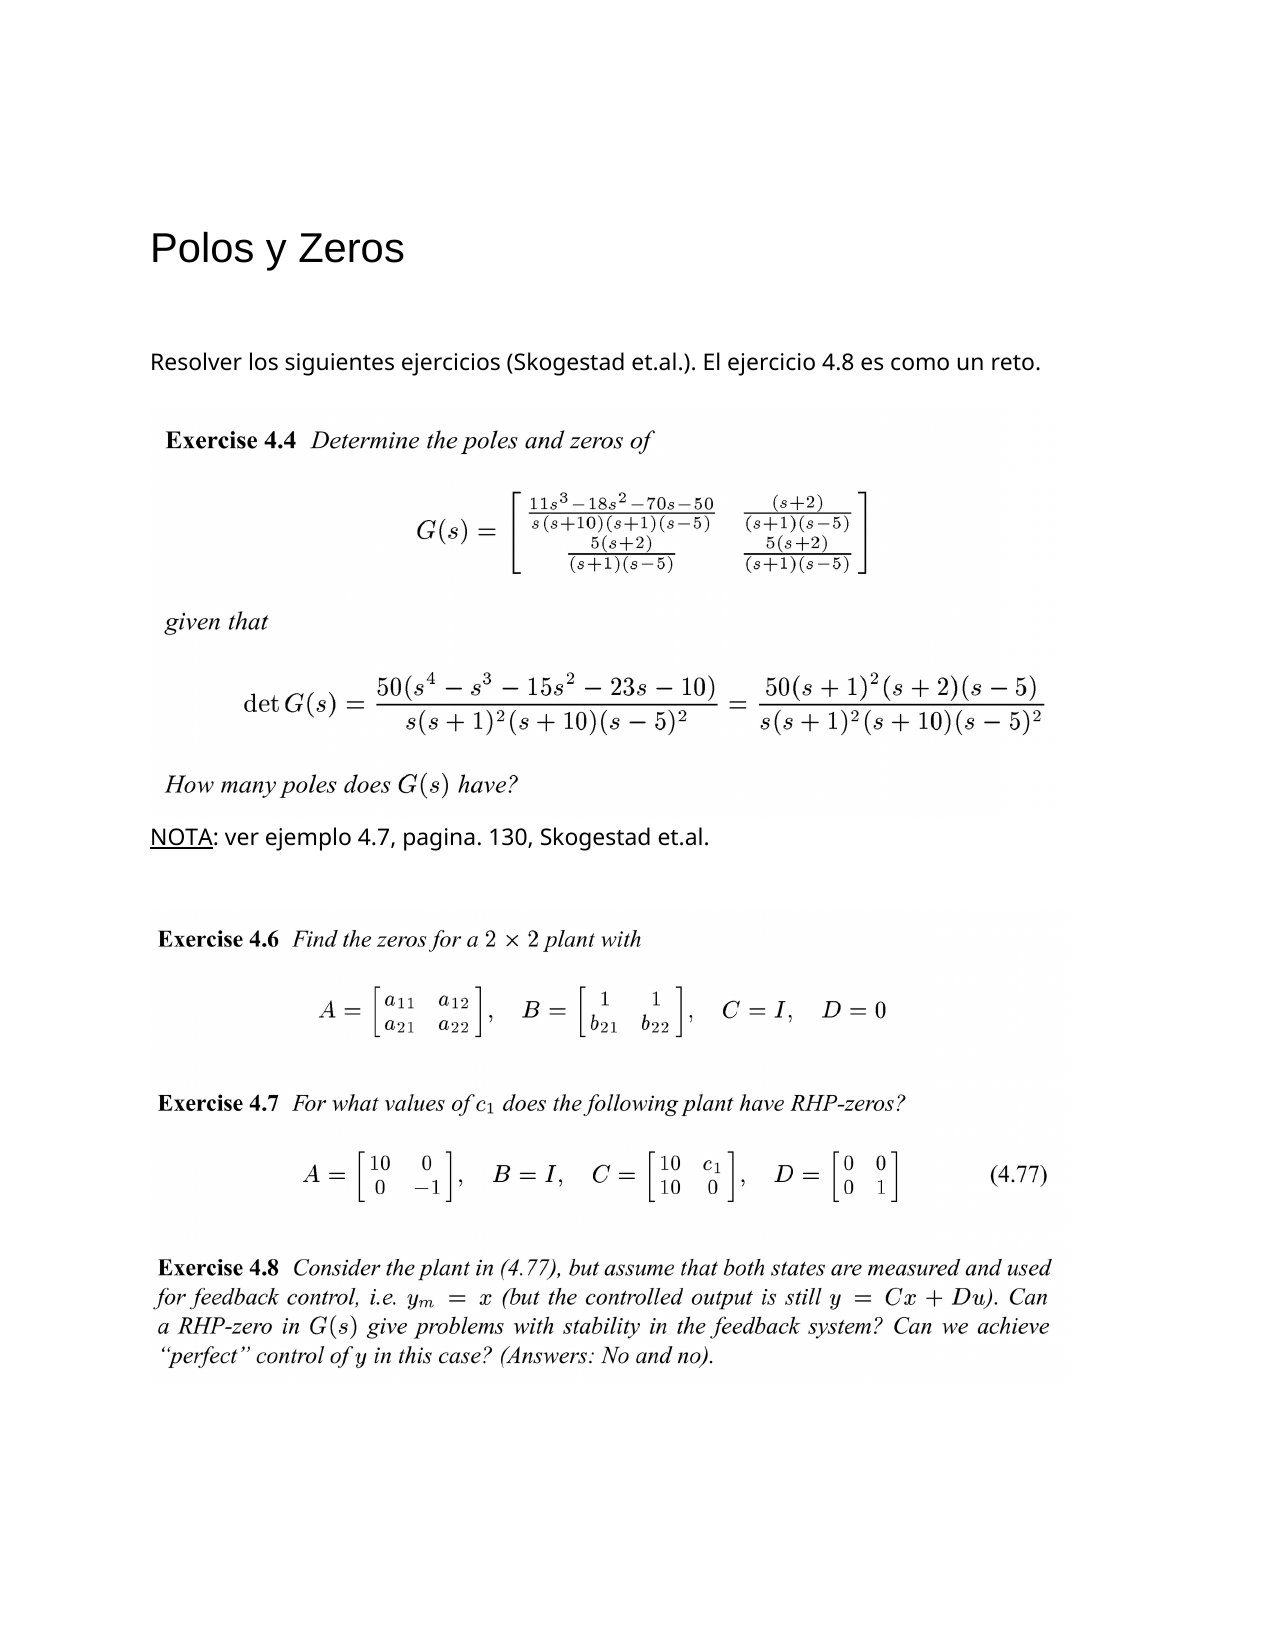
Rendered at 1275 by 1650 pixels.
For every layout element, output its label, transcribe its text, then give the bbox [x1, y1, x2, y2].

picture [150, 909, 1071, 1383]
subtitle Polos y Zeros [150, 223, 1125, 271]
picture [150, 408, 1071, 821]
text NOTA: ver ejemplo 4.7, pagina. 130, Skogestad et.al. [150, 821, 1125, 852]
text Resolver los siguientes ejercicios (Skogestad et.al.). El ejercicio 4.8 es como un reto. [150, 346, 1125, 377]
